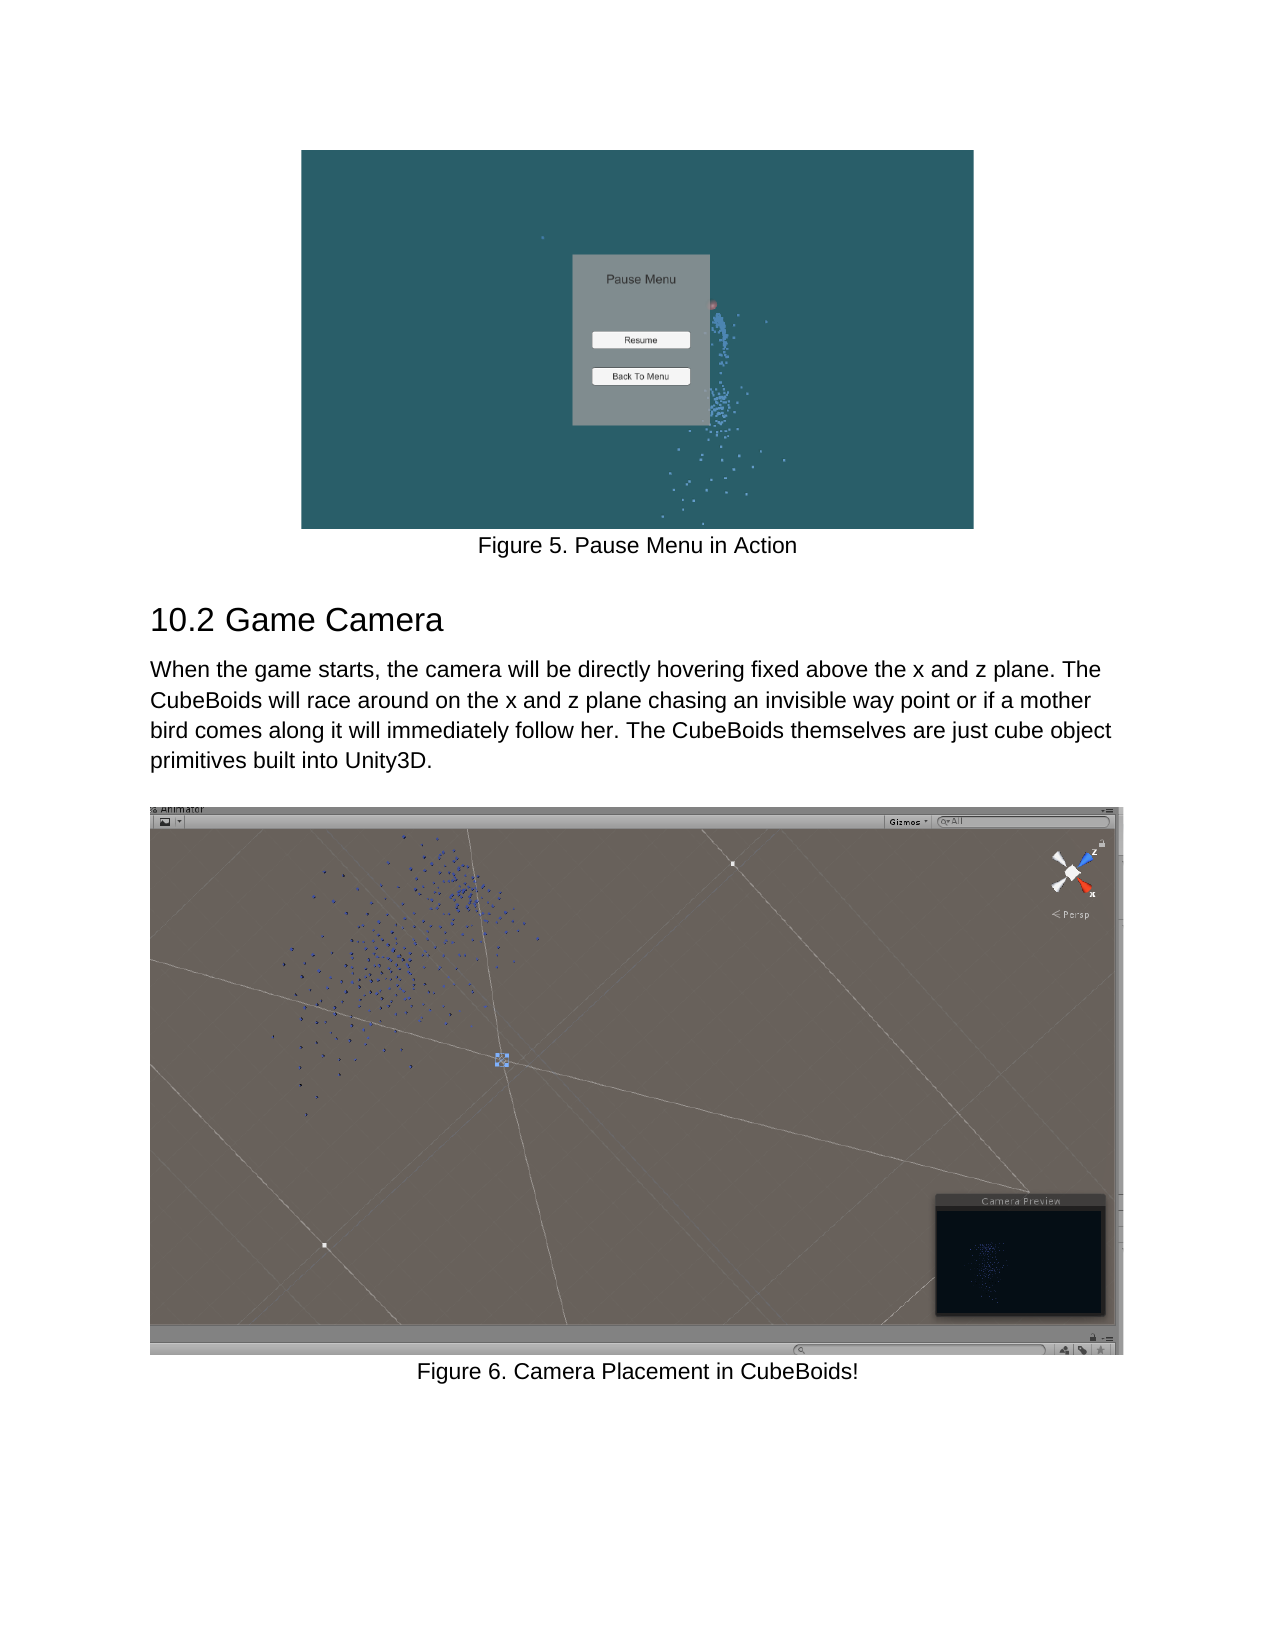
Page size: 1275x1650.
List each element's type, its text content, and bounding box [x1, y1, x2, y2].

subtitle 10.2 Game Camera [150, 600, 1125, 638]
picture [150, 807, 1124, 1355]
picture [301, 150, 974, 529]
text Figure 6. Camera Placement in CubeBoids! [150, 1358, 1125, 1384]
text Figure 5. Pause Menu in Action [150, 532, 1125, 558]
text When the game starts, the camera will be directly hovering fixed above the x and z plane. The CubeBoids will race around on the x and z plane chasing an invisible way point or if a mother bird comes along it will immediately follow her. The CubeBoids themselves are just cube object primitives built into Unity3D. [150, 656, 1125, 773]
